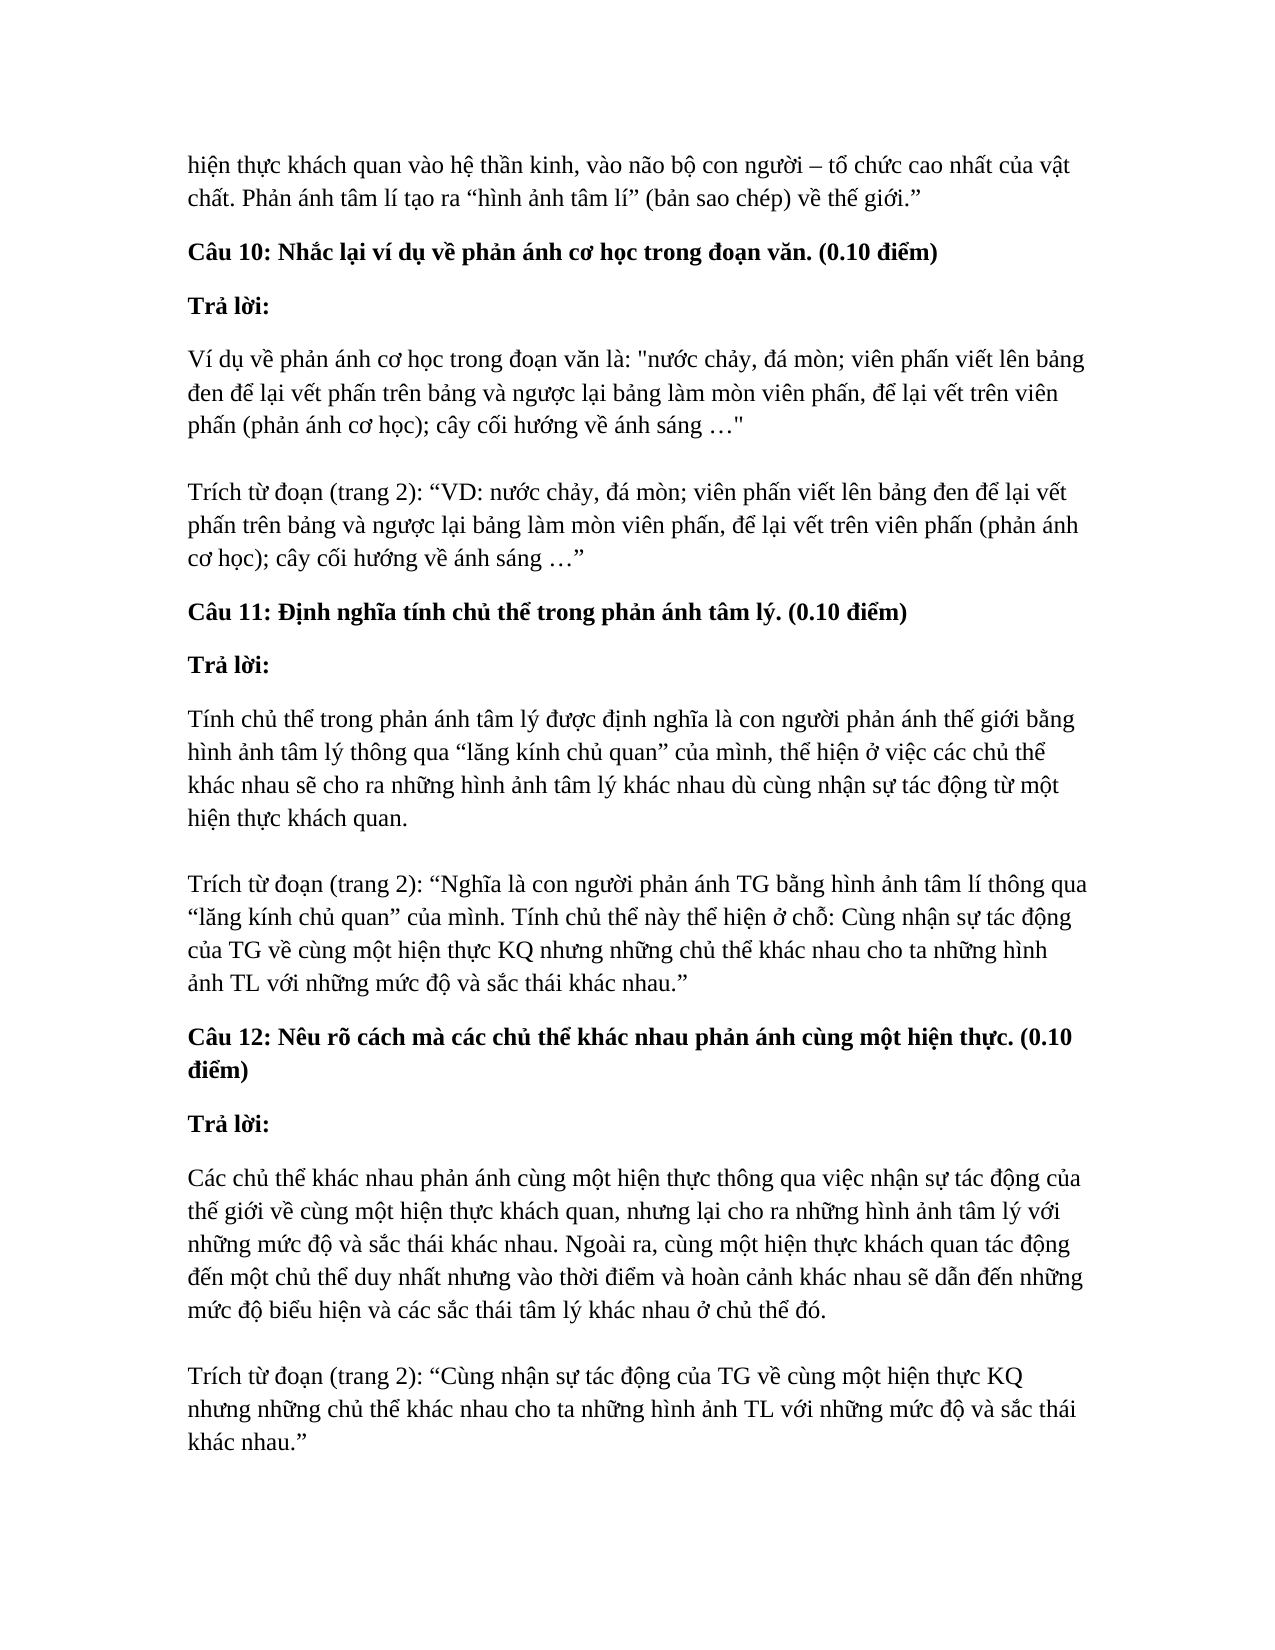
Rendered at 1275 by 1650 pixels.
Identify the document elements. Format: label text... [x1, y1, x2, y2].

text Tính chủ thể trong phản ánh tâm lý được định nghĩa là con người phản ánh thế giới bằng hình ảnh tâm lý thông qua “lăng kính chủ quan” của mình, thể hiện ở việc các chủ thể khác nhau sẽ cho ra những hình ảnh tâm lý khác nhau dù cùng nhận sự tác động từ một hiện thực khách quan. Trích từ đoạn (trang 2): “Nghĩa là con người phản ánh TG bằng hình ảnh tâm lí thông qua “lăng kính chủ quan” của mình. Tính chủ thể này thể hiện ở chỗ: Cùng nhận sự tác động của TG về cùng một hiện thực KQ nhưng những chủ thể khác nhau cho ta những hình ảnh TL với những mức độ và sắc thái khác nhau.” [187, 704, 1087, 997]
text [187, 150, 1087, 212]
text Câu 12: Nêu rõ cách mà các chủ thể khác nhau phản ánh cùng một hiện thực. (0.10 điểm) [187, 1022, 1087, 1084]
text Trả lời: [187, 291, 1087, 319]
text Câu 11: Định nghĩa tính chủ thể trong phản ánh tâm lý. (0.10 điểm) [187, 597, 1087, 625]
text Câu 10: Nhắc lại ví dụ về phản ánh cơ học trong đoạn văn. (0.10 điểm) [187, 237, 1087, 266]
text Ví dụ về phản ánh cơ học trong đoạn văn là: "nước chảy, đá mòn; viên phấn viết lên bảng đen để lại vết phấn trên bảng và ngược lại bảng làm mòn viên phấn, để lại vết trên viên phấn (phản ánh cơ học); cây cối hướng về ánh sáng …" Trích từ đoạn (trang 2): “VD: nước chảy, đá mòn; viên phấn viết lên bảng đen để lại vết phấn trên bảng và ngược lại bảng làm mòn viên phấn, để lại vết trên viên phấn (phản ánh cơ học); cây cối hướng về ánh sáng …” [187, 344, 1087, 571]
text Trả lời: [187, 650, 1087, 679]
text Các chủ thể khác nhau phản ánh cùng một hiện thực thông qua việc nhận sự tác động của thế giới về cùng một hiện thực khách quan, nhưng lại cho ra những hình ảnh tâm lý với những mức độ và sắc thái khác nhau. Ngoài ra, cùng một hiện thực khách quan tác động đến một chủ thể duy nhất nhưng vào thời điểm và hoàn cảnh khác nhau sẽ dẫn đến những mức độ biểu hiện và các sắc thái tâm lý khác nhau ở chủ thể đó. Trích từ đoạn (trang 2): “Cùng nhận sự tác động của TG về cùng một hiện thực KQ nhưng những chủ thể khác nhau cho ta những hình ảnh TL với những mức độ và sắc thái khác nhau.” [187, 1163, 1087, 1456]
text Trả lời: [187, 1109, 1087, 1138]
